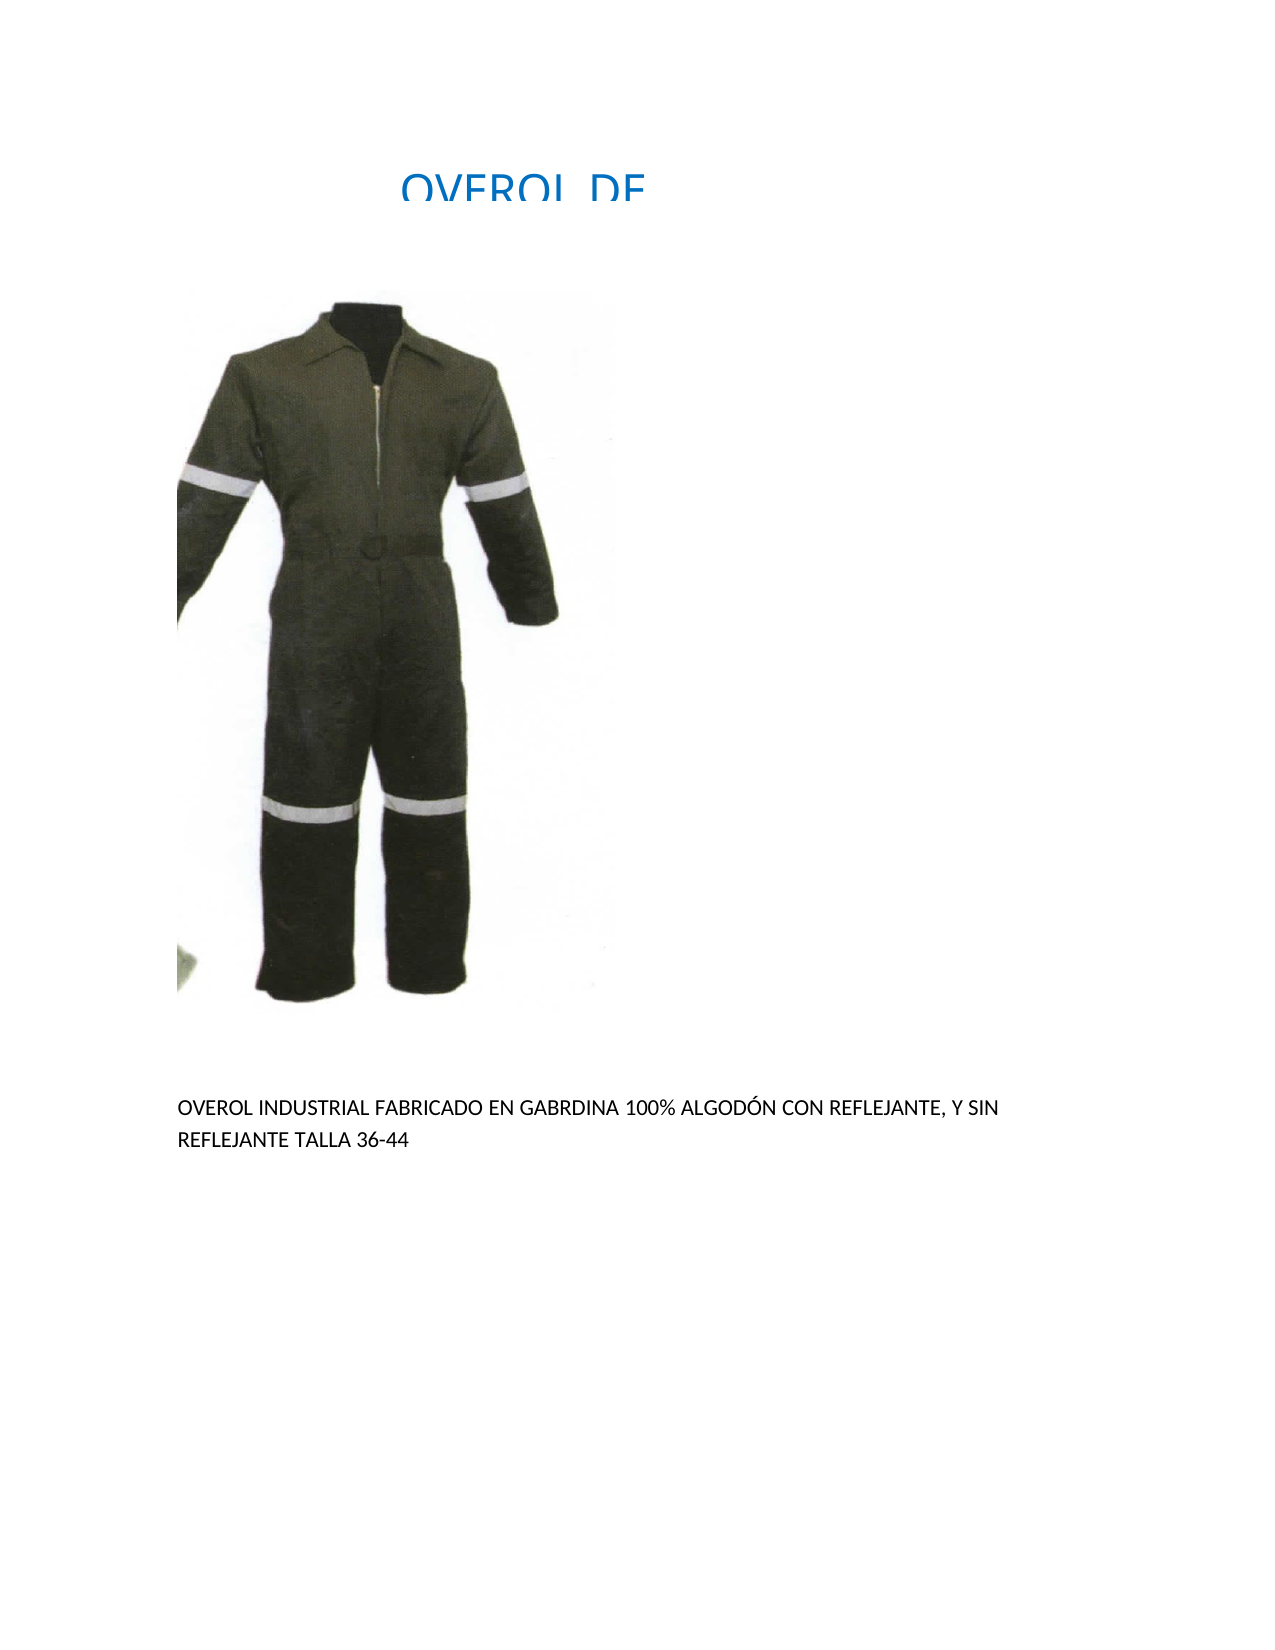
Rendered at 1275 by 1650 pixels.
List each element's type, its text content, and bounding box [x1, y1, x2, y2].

picture [177, 290, 615, 1014]
text OVEROL INDUSTRIAL FABRICADO EN GABRDINA 100% ALGODÓN CON REFLEJANTE, Y SIN REFLEJANTE TALLA 36-44 [177, 1093, 1090, 1153]
